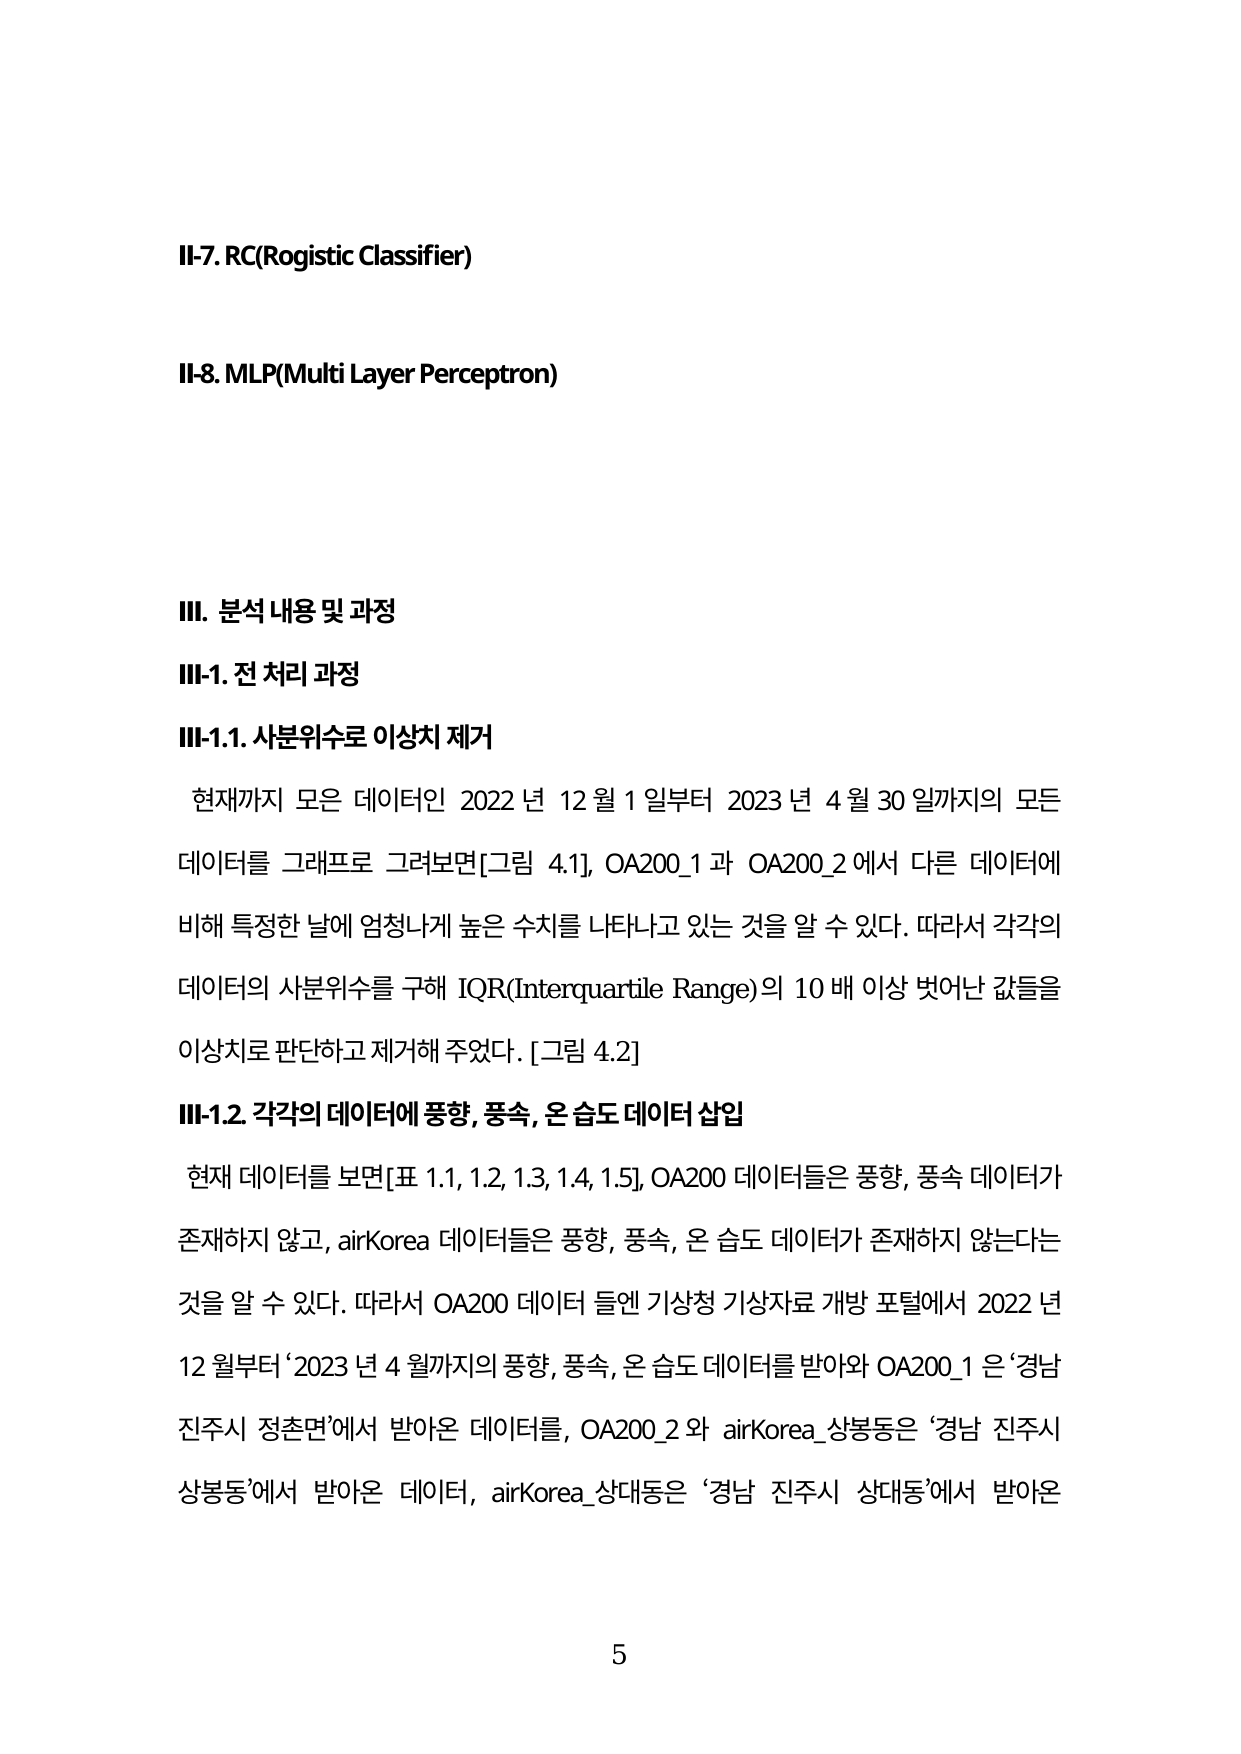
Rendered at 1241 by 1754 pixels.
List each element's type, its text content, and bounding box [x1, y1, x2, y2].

text Ⅱ-8. MLP(Multi Layer Perceptron) [177, 354, 1063, 391]
text Ⅲ-1.1. 사분위수로 이상치 제거 [177, 716, 1063, 755]
text Ⅲ-1.2. 각각의 데이터에 풍향, 풍속, 온 습도 데이터 삽입 [177, 1093, 1063, 1132]
text Ⅲ-1. 전 처리 과정 [177, 653, 1063, 692]
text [177, 1156, 1063, 1510]
text Ⅲ. 분석 내용 및 과정 [177, 590, 1063, 629]
text Ⅱ-7. RC(Rogistic Classifier) [177, 236, 1063, 273]
text 현재까지 모은 데이터인 2022년 12월1일부터 2023년 4월30일까지의 모든 데이터를 그래프로 그려보면[그림 4.1], OA200_1과 OA200_2에서 다른 데이터에 비해 특정한 날에 엄청나게 높은 수치를 나타나고 있는 것을 알 수 있다. 따라서 각각의 데이터의 사분위수를 구해 IQR(Interquartile Range)의 10배 이상 벗어난 값들을 이상치로 판단하고 제거해 주었다. [그림 4.2] [177, 779, 1063, 1069]
